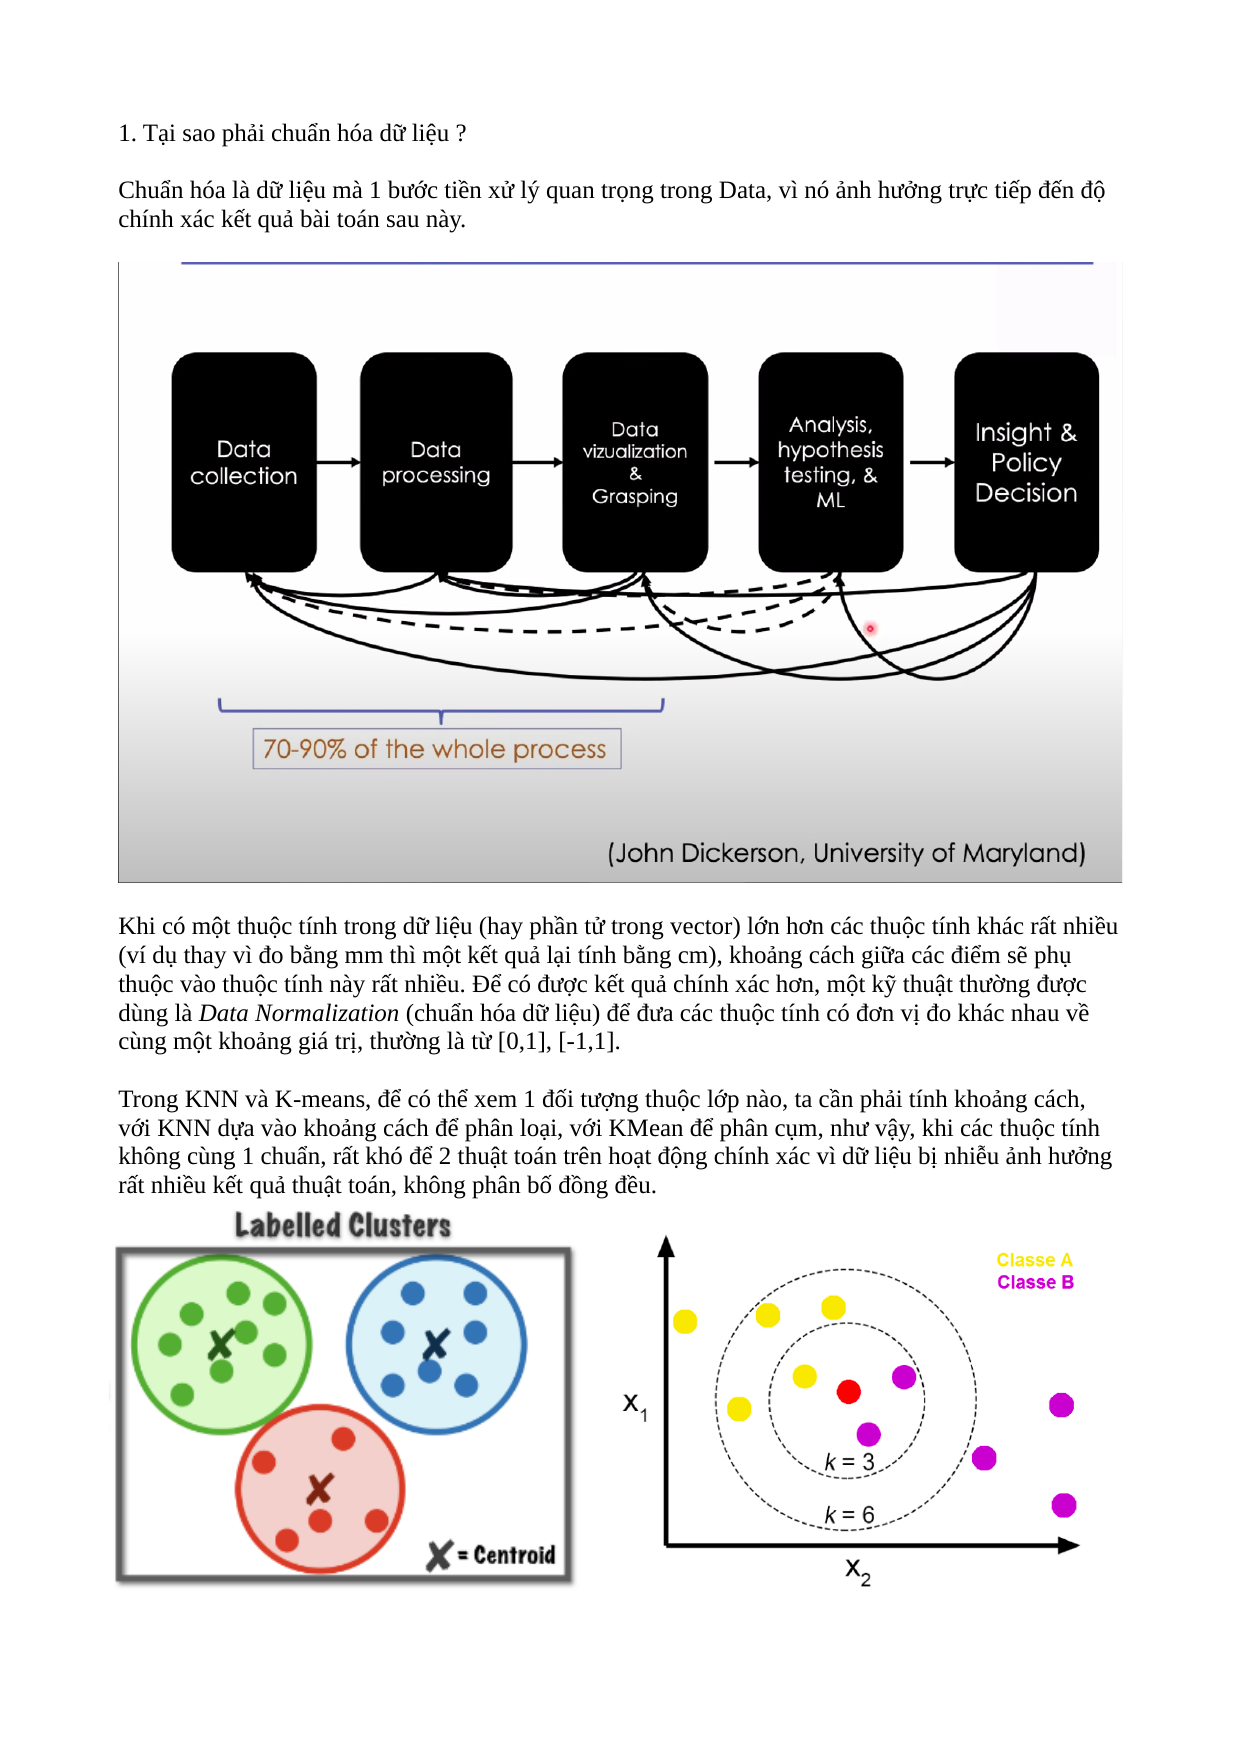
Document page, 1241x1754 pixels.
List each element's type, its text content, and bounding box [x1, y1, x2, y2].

text Trong KNN và K-means, để có thể xem 1 đối tượng thuộc lớp nào, ta cần phải tính khoảng cách, với KNN dựa vào khoảng cách để phân loại, với KMean để phân cụm, như vậy, khi các thuộc tính không cùng 1 chuẩn, rất khó để 2 thuật toán trên hoạt động chính xác vì dữ liệu bị nhiễu ảnh hưởng rất nhiều kết quả thuật toán, không phân bố đồng đều. [118, 1084, 1122, 1199]
picture [600, 1224, 1132, 1596]
text Khi có một thuộc tính trong dữ liệu (hay phần tử trong vector) lớn hơn các thuộc tính khác rất nhiều (ví dụ thay vì đo bằng mm thì một kết quả lại tính bằng cm), khoảng cách giữa các điểm sẽ phụ thuộc vào thuộc tính này rất nhiều. Để có được kết quả chính xác hơn, một kỹ thuật thường được dùng là Data Normalization (chuẩn hóa dữ liệu) để đưa các thuộc tính có đơn vị đo khác nhau về cùng một khoảng giá trị, thường là từ [0,1], [-1,1]. [118, 911, 1122, 1055]
picture [118, 262, 1123, 883]
text 1. Tại sao phải chuẩn hóa dữ liệu ? [118, 118, 1122, 147]
picture [108, 1199, 583, 1597]
text Chuẩn hóa là dữ liệu mà 1 bước tiền xử lý quan trọng trong Data, vì nó ảnh hưởng trực tiếp đến độ chính xác kết quả bài toán sau này. [118, 176, 1122, 233]
